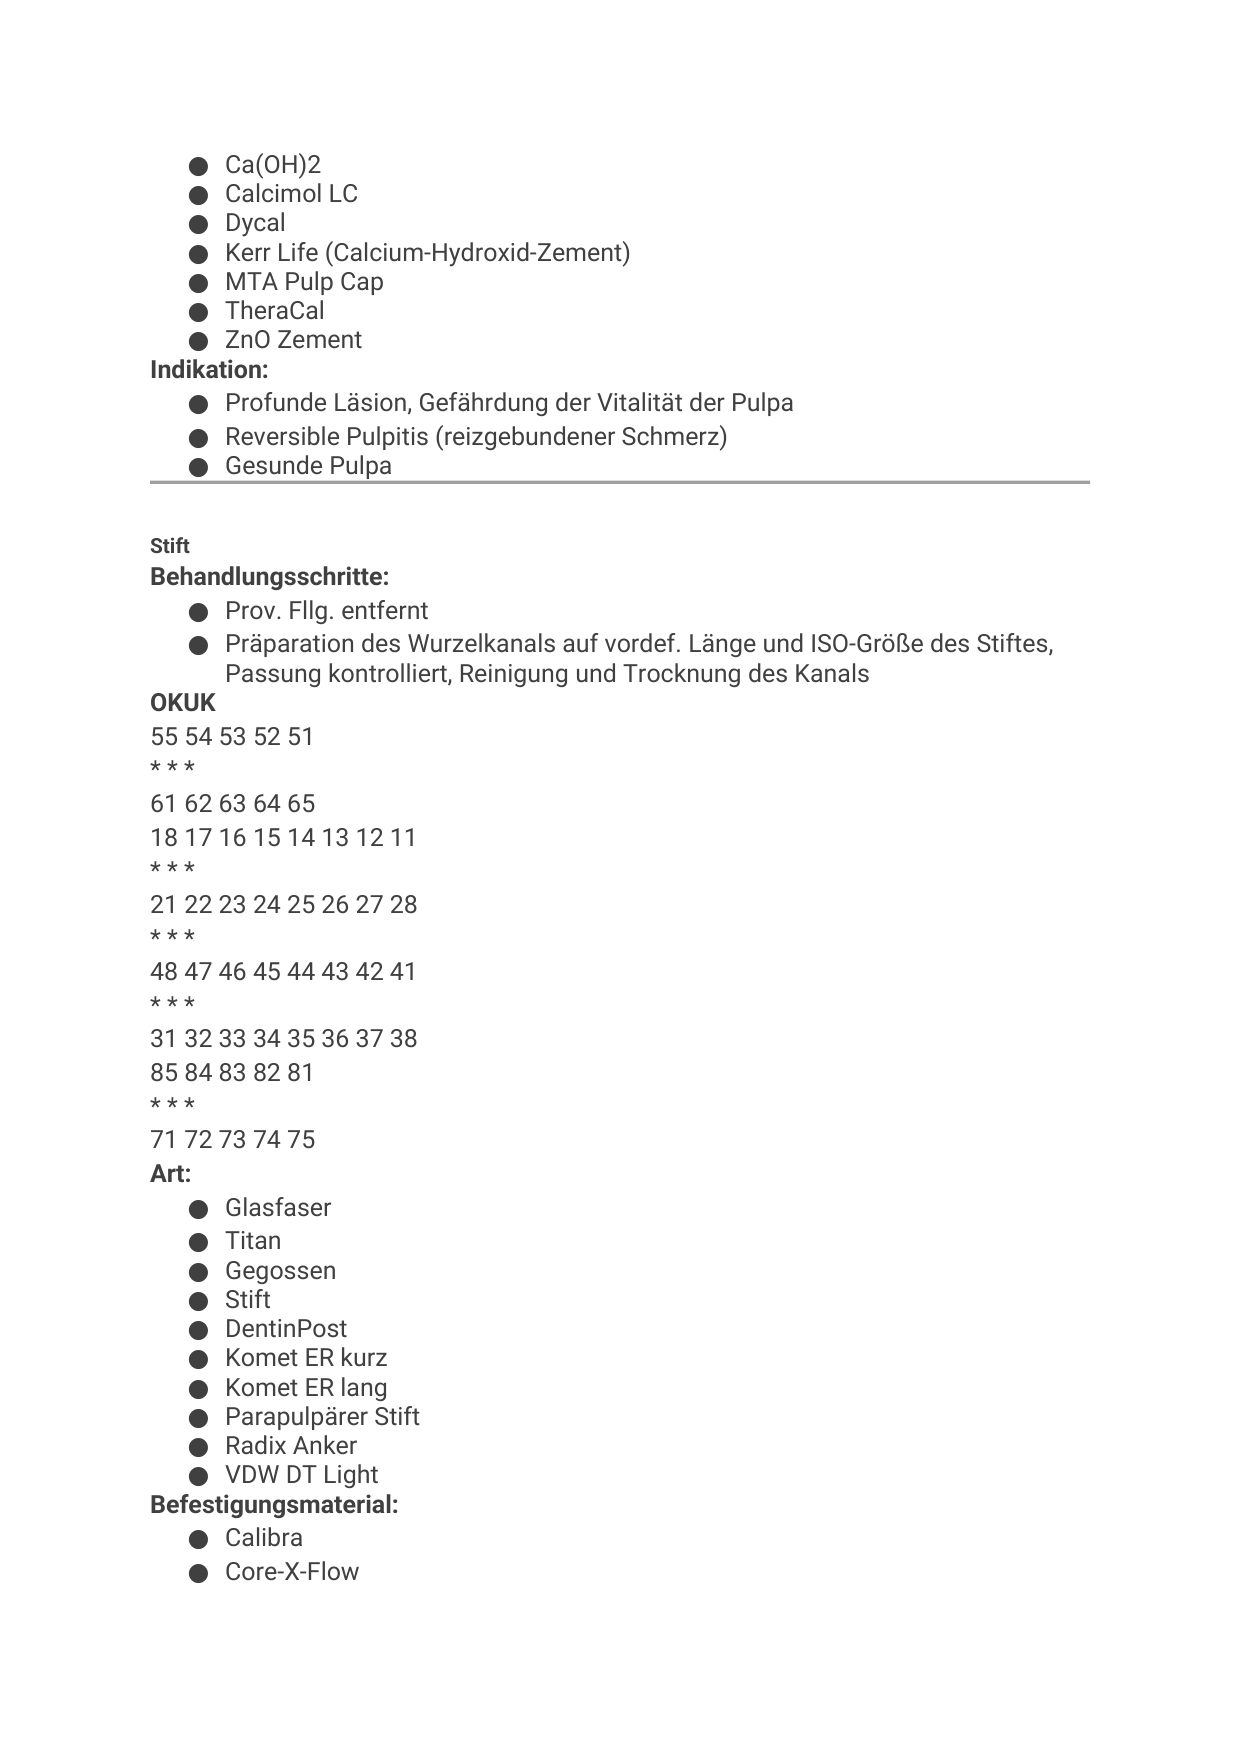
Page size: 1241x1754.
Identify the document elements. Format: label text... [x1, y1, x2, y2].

list Calibra [187, 1524, 1090, 1553]
text Befestigungsmaterial: [150, 1490, 1090, 1519]
list Core-X-Flow [187, 1557, 1090, 1587]
list Ca(OH)2 [187, 150, 1090, 179]
list Prov. Fllg. entfernt [187, 596, 1090, 625]
list MTA Pulp Cap [187, 267, 1090, 296]
text Indikation: [150, 355, 1090, 384]
list Reversible Pulpitis (reizgebundener Schmerz) [187, 422, 1090, 451]
list Gegossen [187, 1256, 1090, 1285]
list Glasfaser [187, 1193, 1090, 1222]
list Komet ER lang [187, 1373, 1090, 1402]
list Calcimol LC [187, 179, 1090, 208]
list Radix Anker [187, 1431, 1090, 1461]
list VDW DT Light [187, 1461, 1090, 1490]
text Behandlungsschritte: [150, 562, 1090, 592]
list TheraCal [187, 296, 1090, 326]
list DentinPost [187, 1314, 1090, 1344]
list Kerr Life (Calcium-Hydroxid-Zement) [187, 238, 1090, 267]
list ZnO Zement [187, 326, 1090, 355]
text Art: [150, 1159, 1090, 1188]
text OKUK 55 54 53 52 51 * * * 61 62 63 64 65 18 17 16 15 14 13 12 11 * * * 21 22 23 24 25 26 27 28 * * * 48 47 46 45 44 43 42 41 * * * 31 32 33 34 35 36 37 38 85 84 83 82 81 * * * 71 72 73 74 75 [150, 688, 1090, 1155]
list Komet ER kurz [187, 1344, 1090, 1373]
list Dycal [187, 208, 1090, 238]
list Präparation des Wurzelkanals auf vordef. Länge und ISO-Größe des Stiftes, Passung kontrolliert, Reinigung und Trocknung des Kanals [187, 630, 1090, 688]
list Titan [187, 1227, 1090, 1256]
list Gesunde Pulpa [187, 451, 1090, 480]
subtitle Stift [150, 534, 1090, 558]
list Parapulpärer Stift [187, 1402, 1090, 1431]
list Stift [187, 1285, 1090, 1314]
list Profunde Läsion, Gefährdung der Vitalität der Pulpa [187, 388, 1090, 418]
